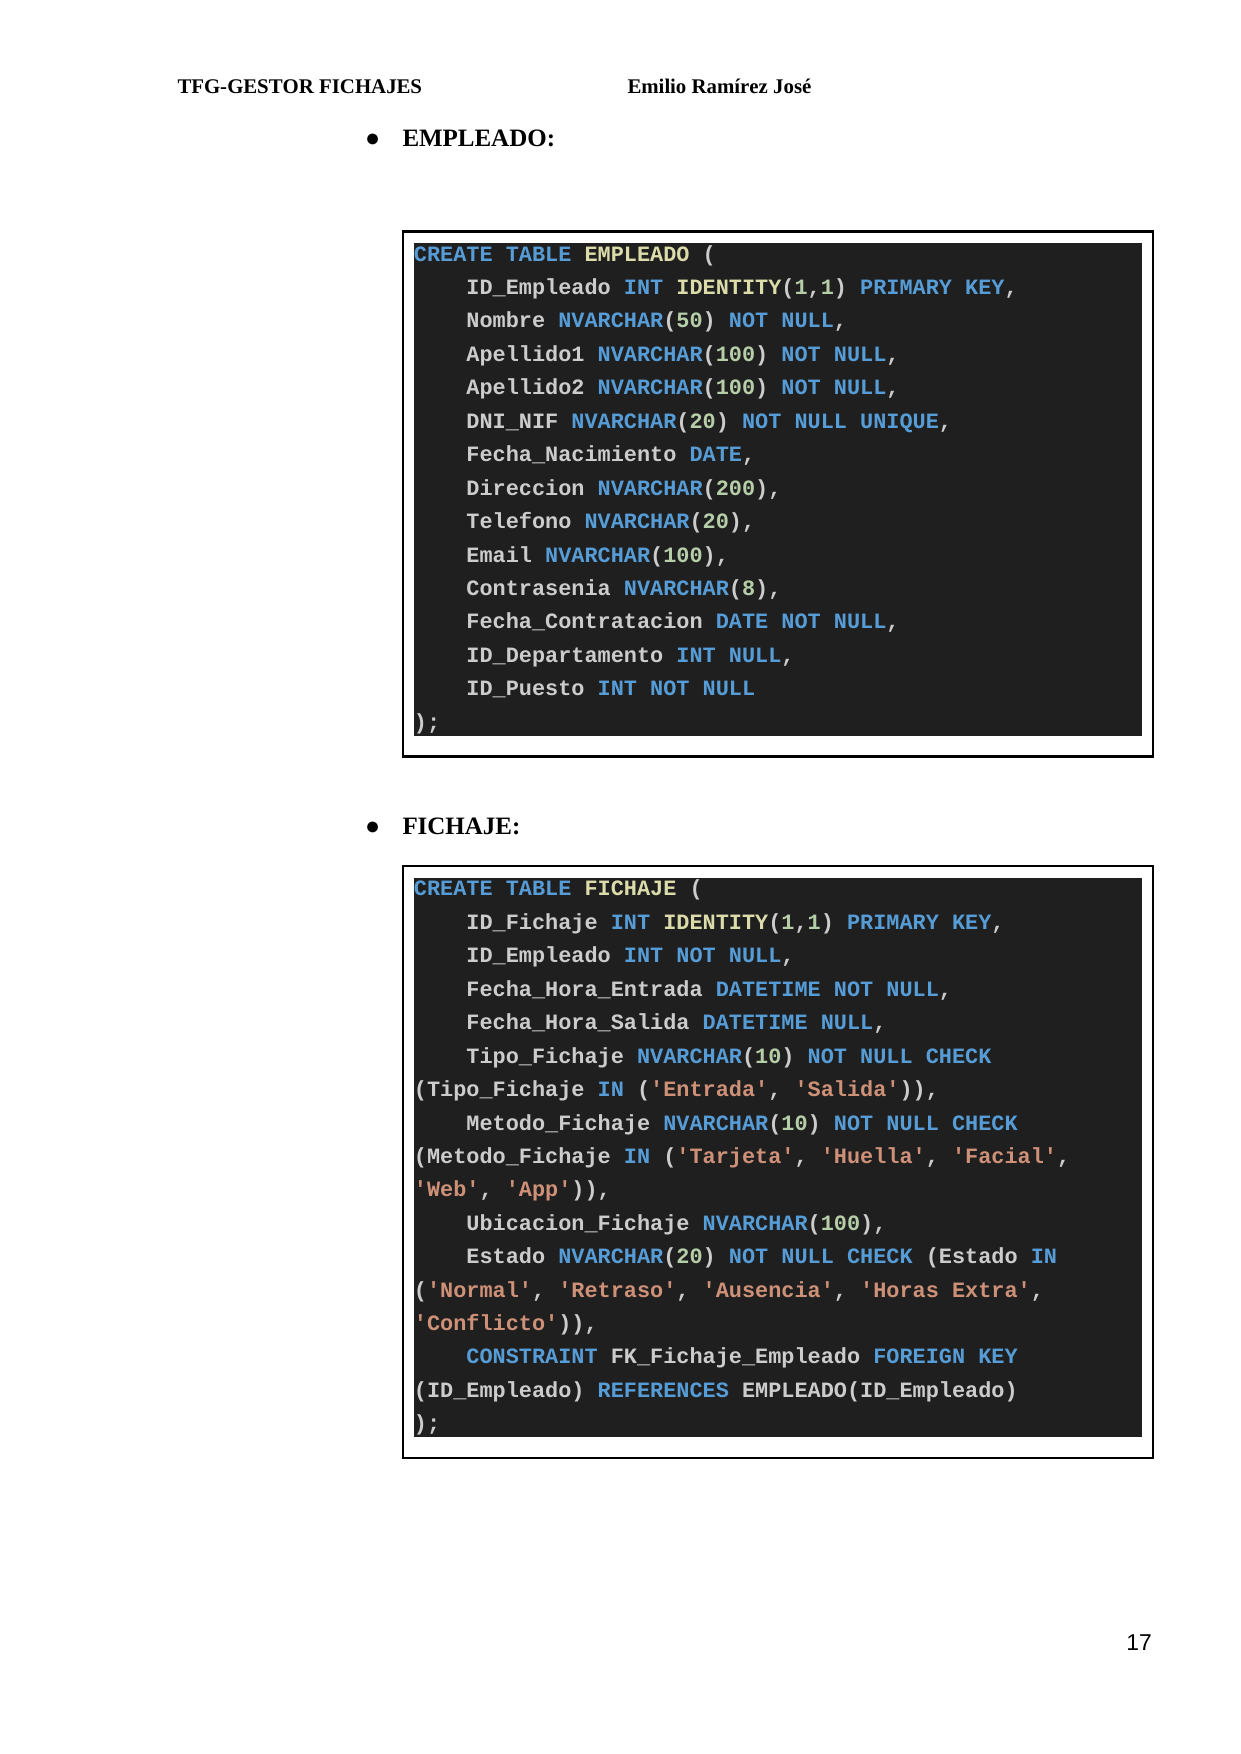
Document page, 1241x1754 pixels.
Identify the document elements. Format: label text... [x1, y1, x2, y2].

list EMPLEADO: [365, 123, 1152, 151]
list FICHAJE: [365, 811, 1152, 840]
table_header CREATE TABLE EMPLEADO ( ID_Empleado INT IDENTITY(1,1) PRIMARY KEY, Nombre NVARCHAR(50) NOT NULL, Apellido1 NVARCHAR(100) NOT NULL, Apellido2 NVARCHAR(100) NOT NULL, DNI_NIF NVARCHAR(20) NOT NULL UNIQUE, Fecha_Nacimiento DATE, Direccion NVARCHAR(200), Telefono NVARCHAR(20), Email NVARCHAR(100), Contrasenia NVARCHAR(8), Fecha_Contratacion DATE NOT NULL, ID_Departamento INT NULL, ID_Puesto INT NOT NULL ); [404, 233, 1152, 755]
table_header CREATE TABLE FICHAJE ( ID_Fichaje INT IDENTITY(1,1) PRIMARY KEY, ID_Empleado INT NOT NULL, Fecha_Hora_Entrada DATETIME NOT NULL, Fecha_Hora_Salida DATETIME NULL, Tipo_Fichaje NVARCHAR(10) NOT NULL CHECK (Tipo_Fichaje IN ('Entrada', 'Salida')), Metodo_Fichaje NVARCHAR(10) NOT NULL CHECK (Metodo_Fichaje IN ('Tarjeta', 'Huella', 'Facial', 'Web', 'App')), Ubicacion_Fichaje NVARCHAR(100), Estado NVARCHAR(20) NOT NULL CHECK (Estado IN ('Normal', 'Retraso', 'Ausencia', 'Horas Extra', 'Conflicto')), CONSTRAINT FK_Fichaje_Empleado FOREIGN KEY (ID_Empleado) REFERENCES EMPLEADO(ID_Empleado) ); [404, 867, 1152, 1457]
